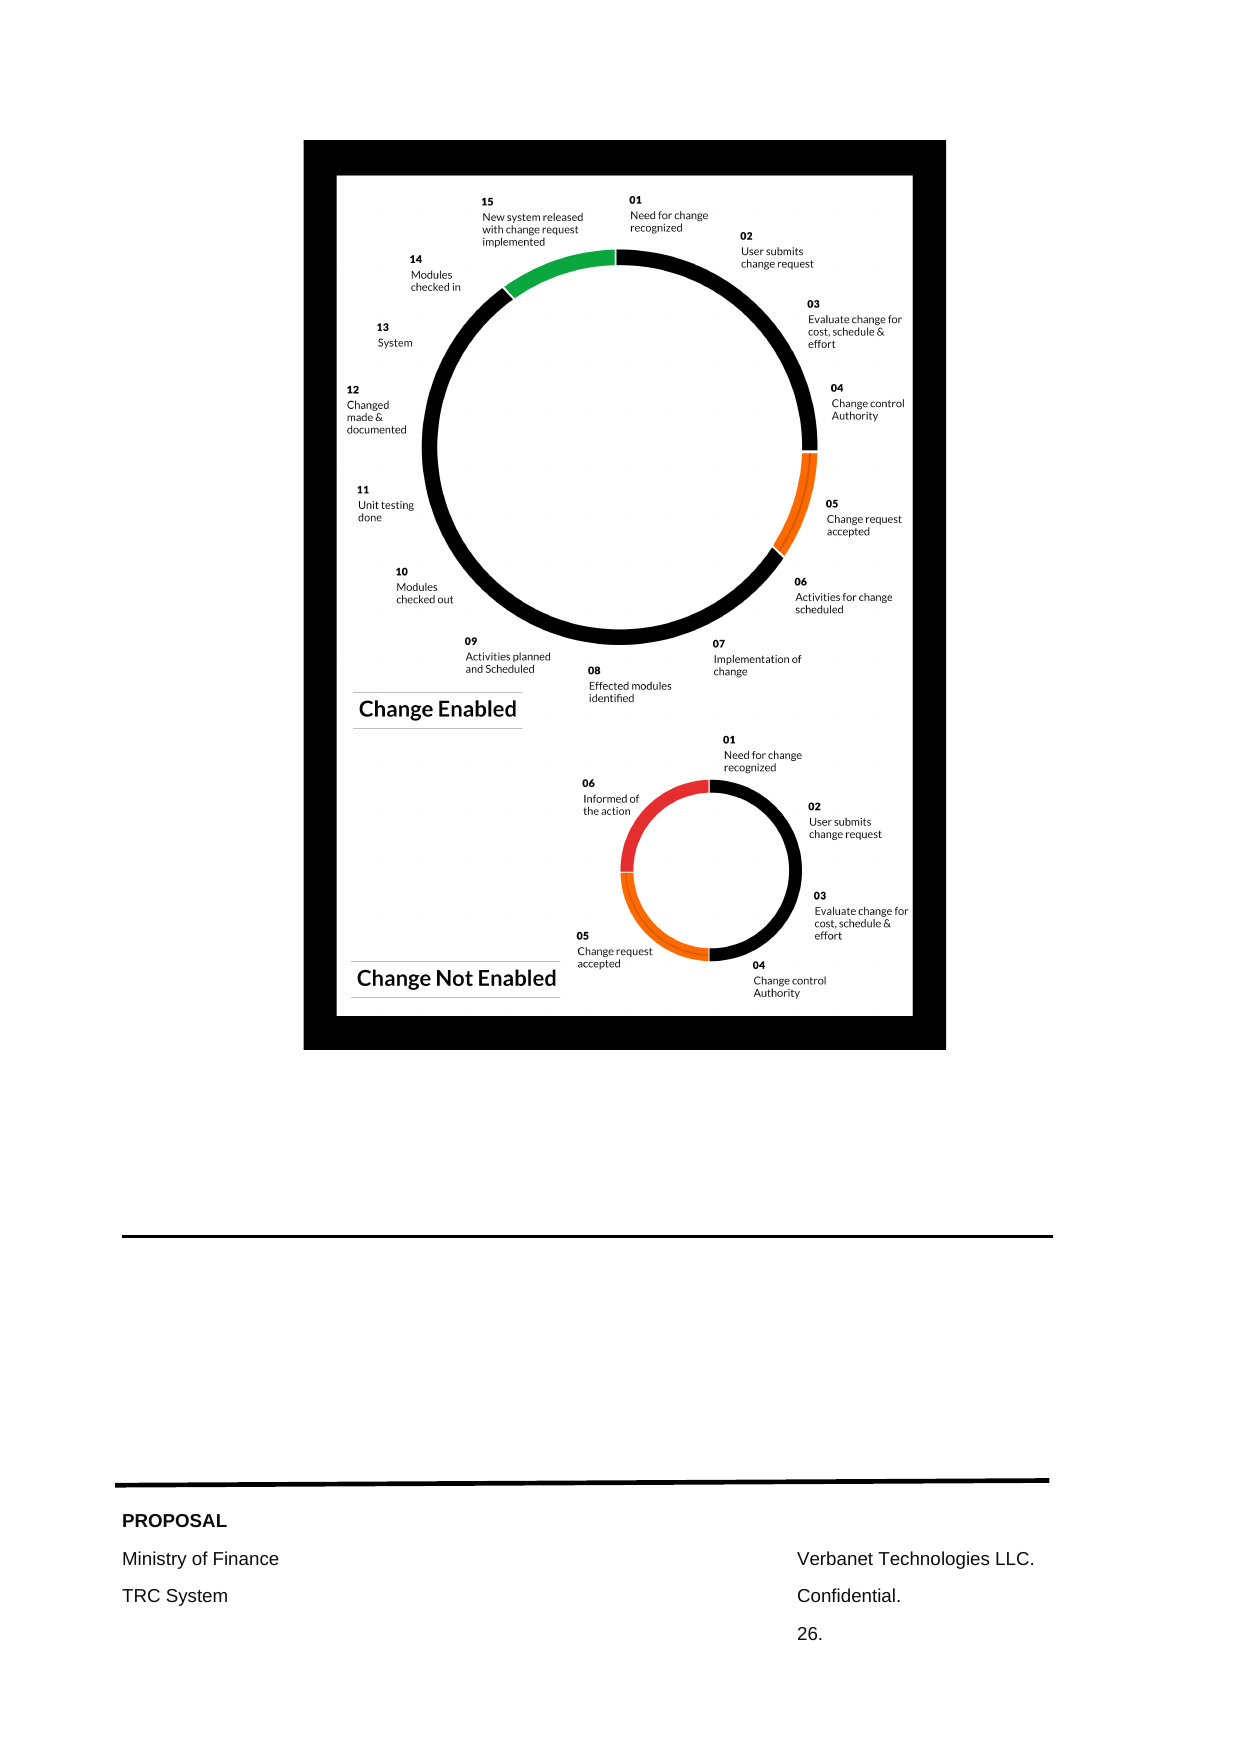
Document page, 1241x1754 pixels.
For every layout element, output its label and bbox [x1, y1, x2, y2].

picture [303, 140, 947, 1050]
